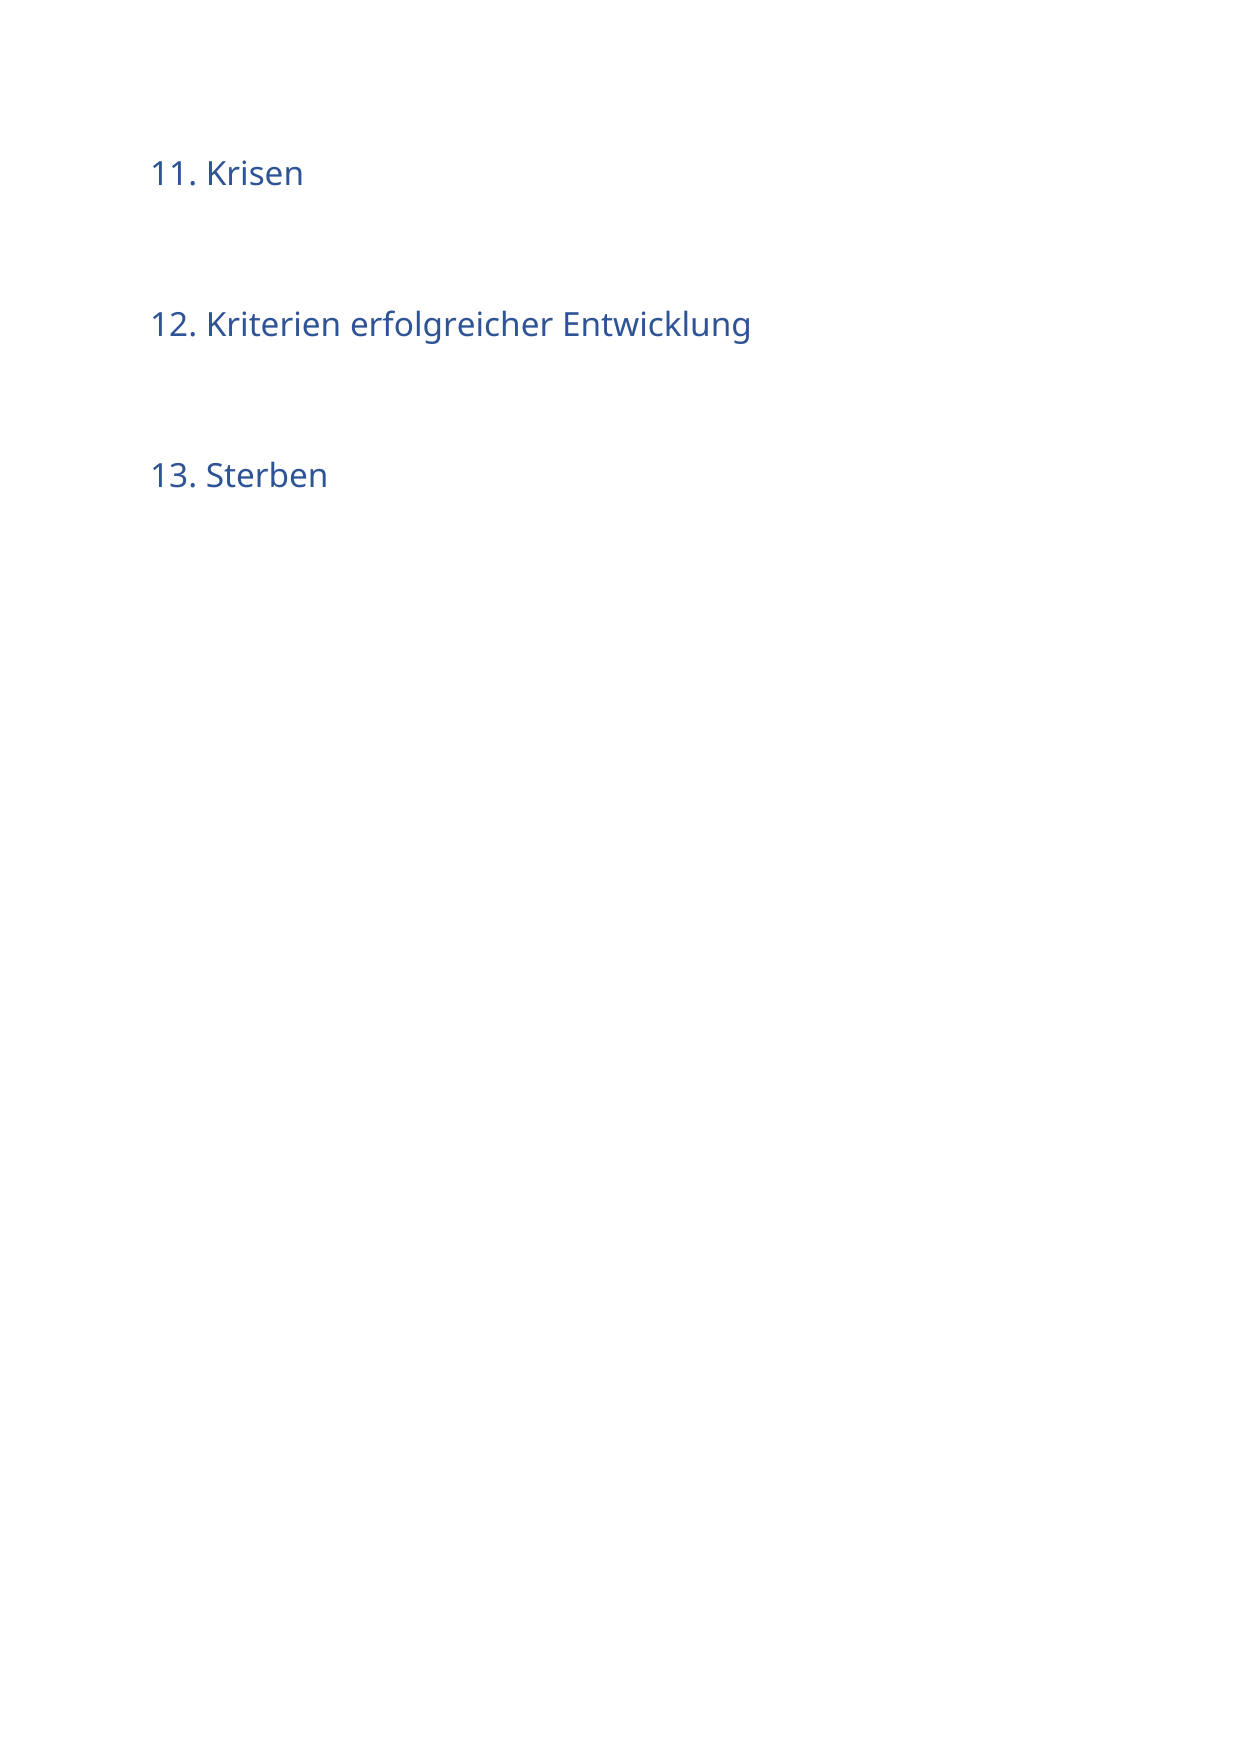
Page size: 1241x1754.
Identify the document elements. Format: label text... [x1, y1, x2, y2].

subtitle 11. Krisen [150, 150, 1090, 195]
subtitle 12. Kriterien erfolgreicher Entwicklung [150, 301, 1090, 346]
subtitle 13. Sterben [150, 452, 1090, 497]
